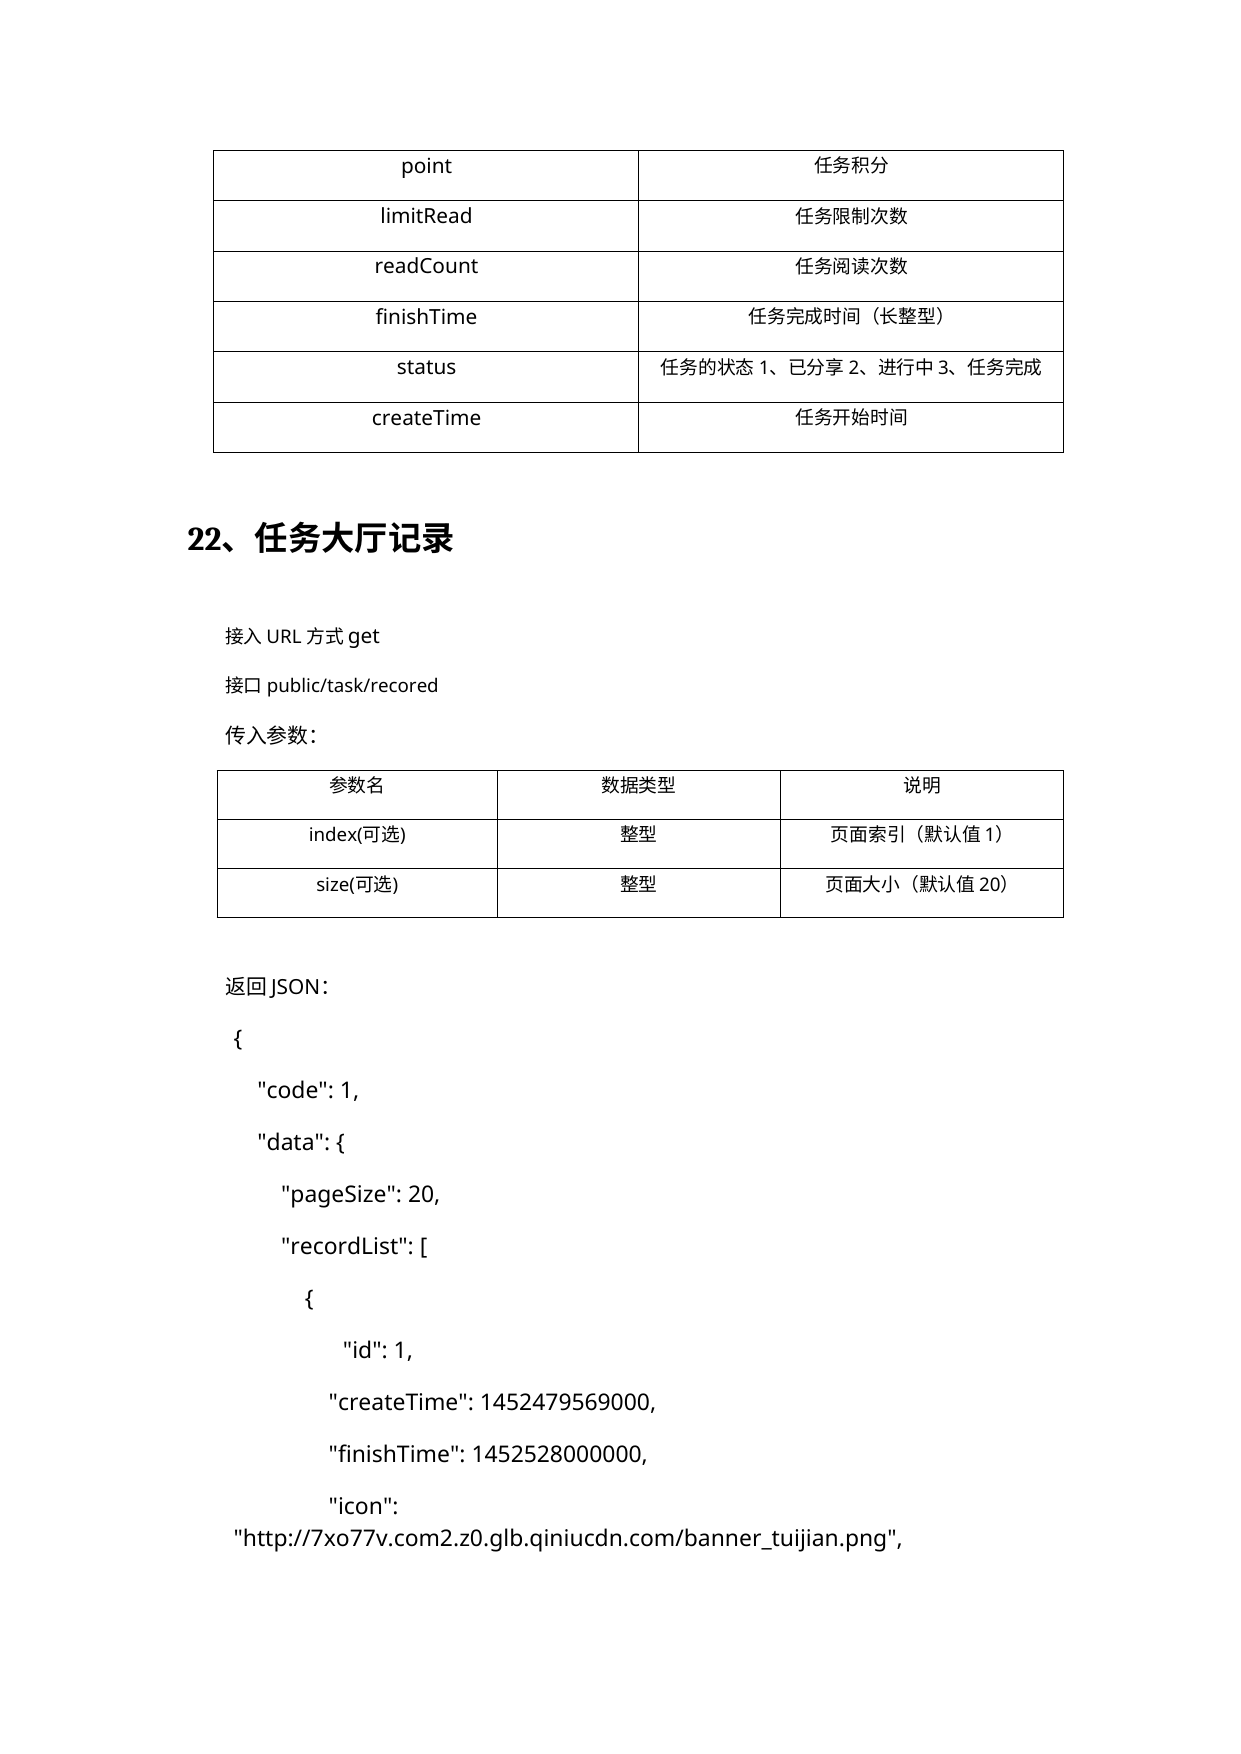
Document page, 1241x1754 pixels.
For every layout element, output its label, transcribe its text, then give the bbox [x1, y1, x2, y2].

table_cell readCount [214, 252, 638, 301]
table_cell 整型 [498, 820, 780, 868]
text 接入URL 方式get [225, 622, 1053, 650]
table_header 参数名 [218, 771, 497, 819]
text "finishTime": 1452528000000, [233, 1438, 1053, 1469]
text { [233, 1282, 1053, 1313]
text "data": { [233, 1126, 1053, 1157]
text 传入参数： [225, 719, 1053, 749]
text "code": 1, [233, 1073, 1053, 1105]
table_cell 任务限制次数 [639, 201, 1063, 251]
table_cell createTime [214, 403, 638, 452]
text "createTime": 1452479569000, [233, 1386, 1053, 1417]
table_cell status [214, 352, 638, 402]
table_cell 任务完成时间（长整型） [639, 302, 1063, 351]
text "recordList": [ [233, 1230, 1053, 1261]
table_cell finishTime [214, 302, 638, 351]
table_header 数据类型 [498, 771, 780, 819]
table_cell size(可选) [218, 869, 497, 917]
table_cell point [214, 151, 638, 200]
text "pageSize": 20, [233, 1178, 1053, 1209]
table_cell 页面大小（默认值20） [781, 869, 1063, 917]
text "icon": "http://7xo77v.com2.z0.glb.qiniucdn.com/banner_tuijian.png", [233, 1490, 1053, 1553]
table_cell index(可选) [218, 820, 497, 868]
text 返回JSON： [187, 970, 1053, 1001]
table_cell limitRead [214, 201, 638, 251]
table_cell 任务开始时间 [639, 403, 1063, 452]
table_cell 任务积分 [639, 151, 1063, 200]
text { [233, 1021, 1053, 1053]
table_header 说明 [781, 771, 1063, 819]
table_cell 整型 [498, 869, 780, 917]
text 接口 public/task/recored [225, 671, 1053, 698]
table_cell 任务的状态 1、已分享 2、进行中3、任务完成 [639, 352, 1063, 402]
table_cell 任务阅读次数 [639, 252, 1063, 301]
subtitle 22、任务大厅记录 [187, 511, 1053, 559]
table_cell 页面索引（默认值1） [781, 820, 1063, 868]
text "id": 1, [308, 1334, 1053, 1365]
